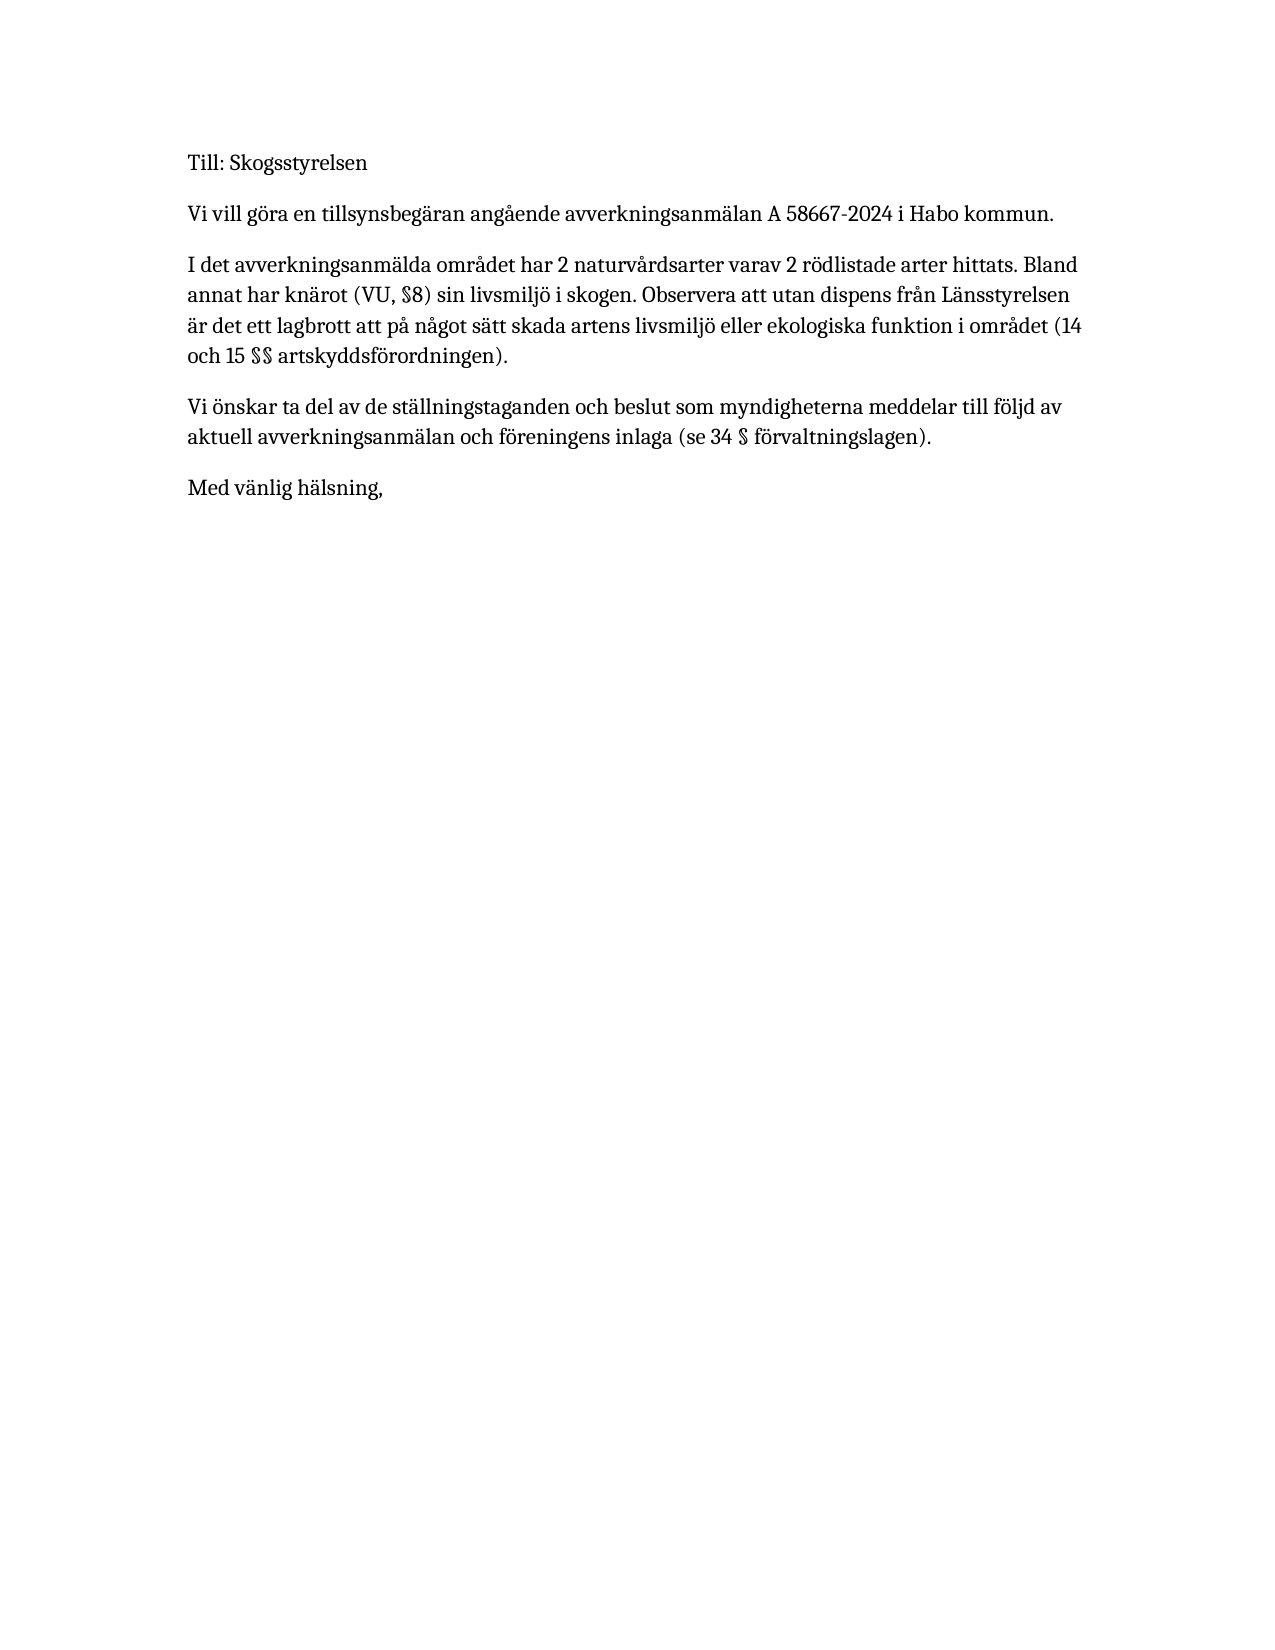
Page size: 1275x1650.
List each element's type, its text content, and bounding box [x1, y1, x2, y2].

text I det avverkningsanmälda området har 2 naturvårdsarter varav 2 rödlistade arter hittats. Bland annat har knärot (VU, §8) sin livsmiljö i skogen. Observera att utan dispens från Länsstyrelsen är det ett lagbrott att på något sätt skada artens livsmiljö eller ekologiska funktion i området (14 och 15 §§ artskyddsförordningen). [187, 252, 1087, 369]
text Till: Skogsstyrelsen [187, 150, 1087, 176]
text Med vänlig hälsning, [187, 475, 1087, 532]
text Vi önskar ta del av de ställningstaganden och beslut som myndigheterna meddelar till följd av aktuell avverkningsanmälan och föreningens inlaga (se 34 § förvaltningslagen). [187, 394, 1087, 450]
text Vi vill göra en tillsynsbegäran angående avverkningsanmälan A 58667-2024 i Habo kommun. [187, 201, 1087, 227]
